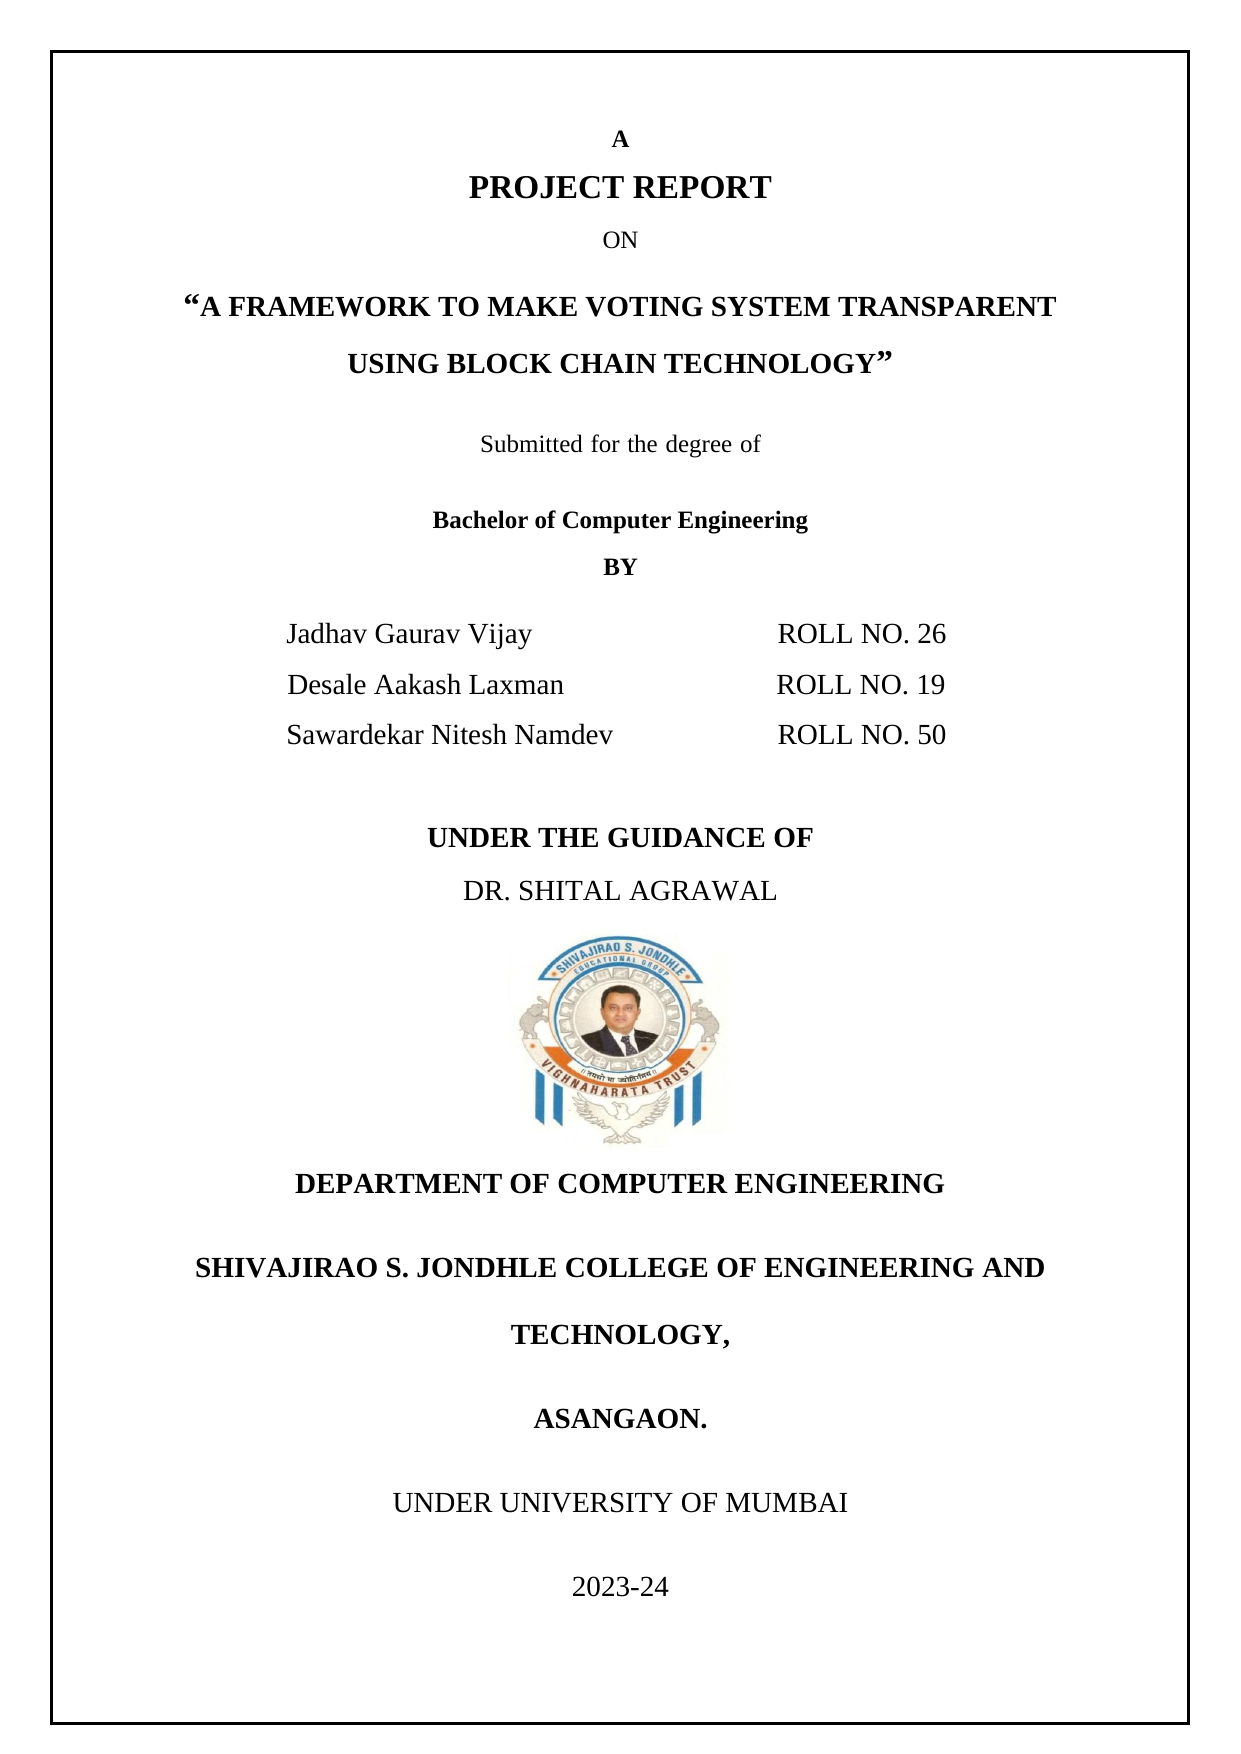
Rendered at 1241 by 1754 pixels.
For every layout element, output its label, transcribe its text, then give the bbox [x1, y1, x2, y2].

text “A FRAMEWORK TO MAKE VOTING SYSTEM TRANSPARENT USING BLOCK CHAIN TECHNOLOGY” [133, 285, 1107, 381]
text TECHNOLOGY, ASANGAON. [432, 1317, 809, 1434]
text Desale Aakash Laxman ROLL NO. 19 [133, 667, 1099, 700]
text UNDER THE GUIDANCE OF [133, 821, 1107, 854]
text PROJECT REPORT [133, 167, 1107, 206]
text Submitted for the degree of [427, 429, 813, 457]
text Sawardekar Nitesh Namdev ROLL NO. 50 [133, 717, 1099, 751]
picture [508, 929, 730, 1152]
text Bachelor of Computer Engineering BY [427, 505, 813, 581]
text DEPARTMENT OF COMPUTER ENGINEERING SHIVAJIRAO S. JONDHLE COLLEGE OF ENGINEERING AND [195, 940, 1052, 1283]
text DR. SHITAL AGRAWAL [133, 873, 1107, 907]
text Jadhav Gaurav Vijay ROLL NO. 26 [133, 617, 1099, 650]
text A [133, 124, 1107, 153]
text ON [133, 225, 1107, 254]
text UNDER UNIVERSITY OF MUMBAI 2023-24 [392, 1485, 848, 1602]
